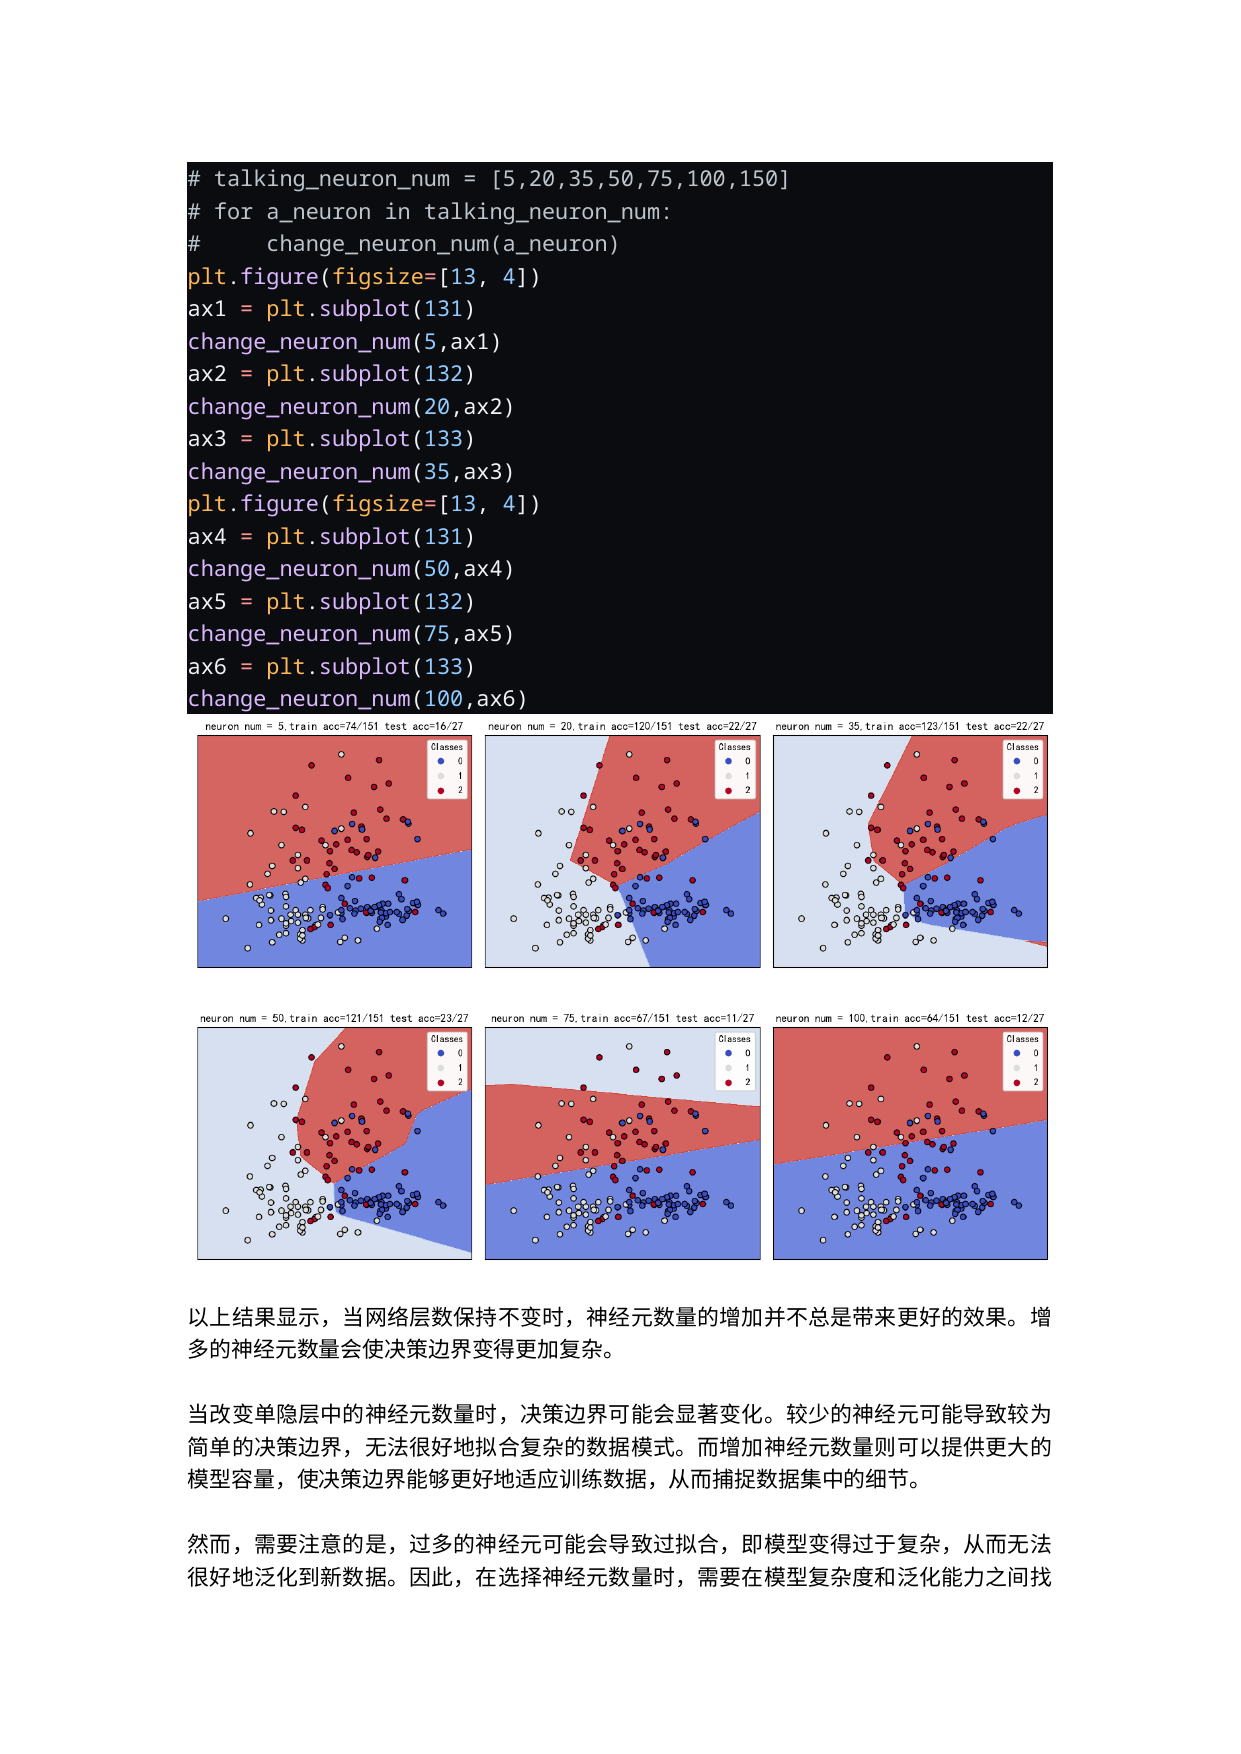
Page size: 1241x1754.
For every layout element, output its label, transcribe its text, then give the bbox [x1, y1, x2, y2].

text ax1 = plt.subplot(131) [187, 292, 1053, 324]
text change_neuron_num(75,ax5) [187, 617, 1053, 649]
text change_neuron_num(50,ax4) [187, 552, 1053, 584]
text ax3 = plt.subplot(133) [187, 422, 1053, 454]
text 当改变单隐层中的神经元数量时，决策边界可能会显著变化。较少的神经元可能导致较为简单的决策边界，无法很好地拟合复杂的数据模式。而增加神经元数量则可以提供更大的模型容量，使决策边界能够更好地适应训练数据，从而捕捉数据集中的细节。 [187, 1397, 1053, 1494]
text ax4 = plt.subplot(131) [187, 519, 1053, 552]
picture [187, 714, 1053, 977]
text change_neuron_num(100,ax6) [187, 682, 1053, 714]
text # change_neuron_num(a_neuron) [187, 227, 1053, 259]
text # talking_neuron_num = [5,20,35,50,75,100,150] [187, 162, 1053, 194]
text # for a_neuron in talking_neuron_num: [187, 194, 1053, 227]
text ax2 = plt.subplot(132) [187, 357, 1053, 389]
text plt.figure(figsize=[13, 4]) [187, 487, 1053, 519]
text change_neuron_num(35,ax3) [187, 454, 1053, 487]
picture [187, 1007, 1053, 1269]
text ax6 = plt.subplot(133) [187, 649, 1053, 682]
text plt.figure(figsize=[13, 4]) [187, 259, 1053, 292]
text change_neuron_num(5,ax1) [187, 324, 1053, 357]
text ax5 = plt.subplot(132) [187, 584, 1053, 617]
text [187, 1527, 1053, 1592]
text 以上结果显示，当网络层数保持不变时，神经元数量的增加并不总是带来更好的效果。增多的神经元数量会使决策边界变得更加复杂。 [187, 1299, 1053, 1364]
text change_neuron_num(20,ax2) [187, 389, 1053, 422]
